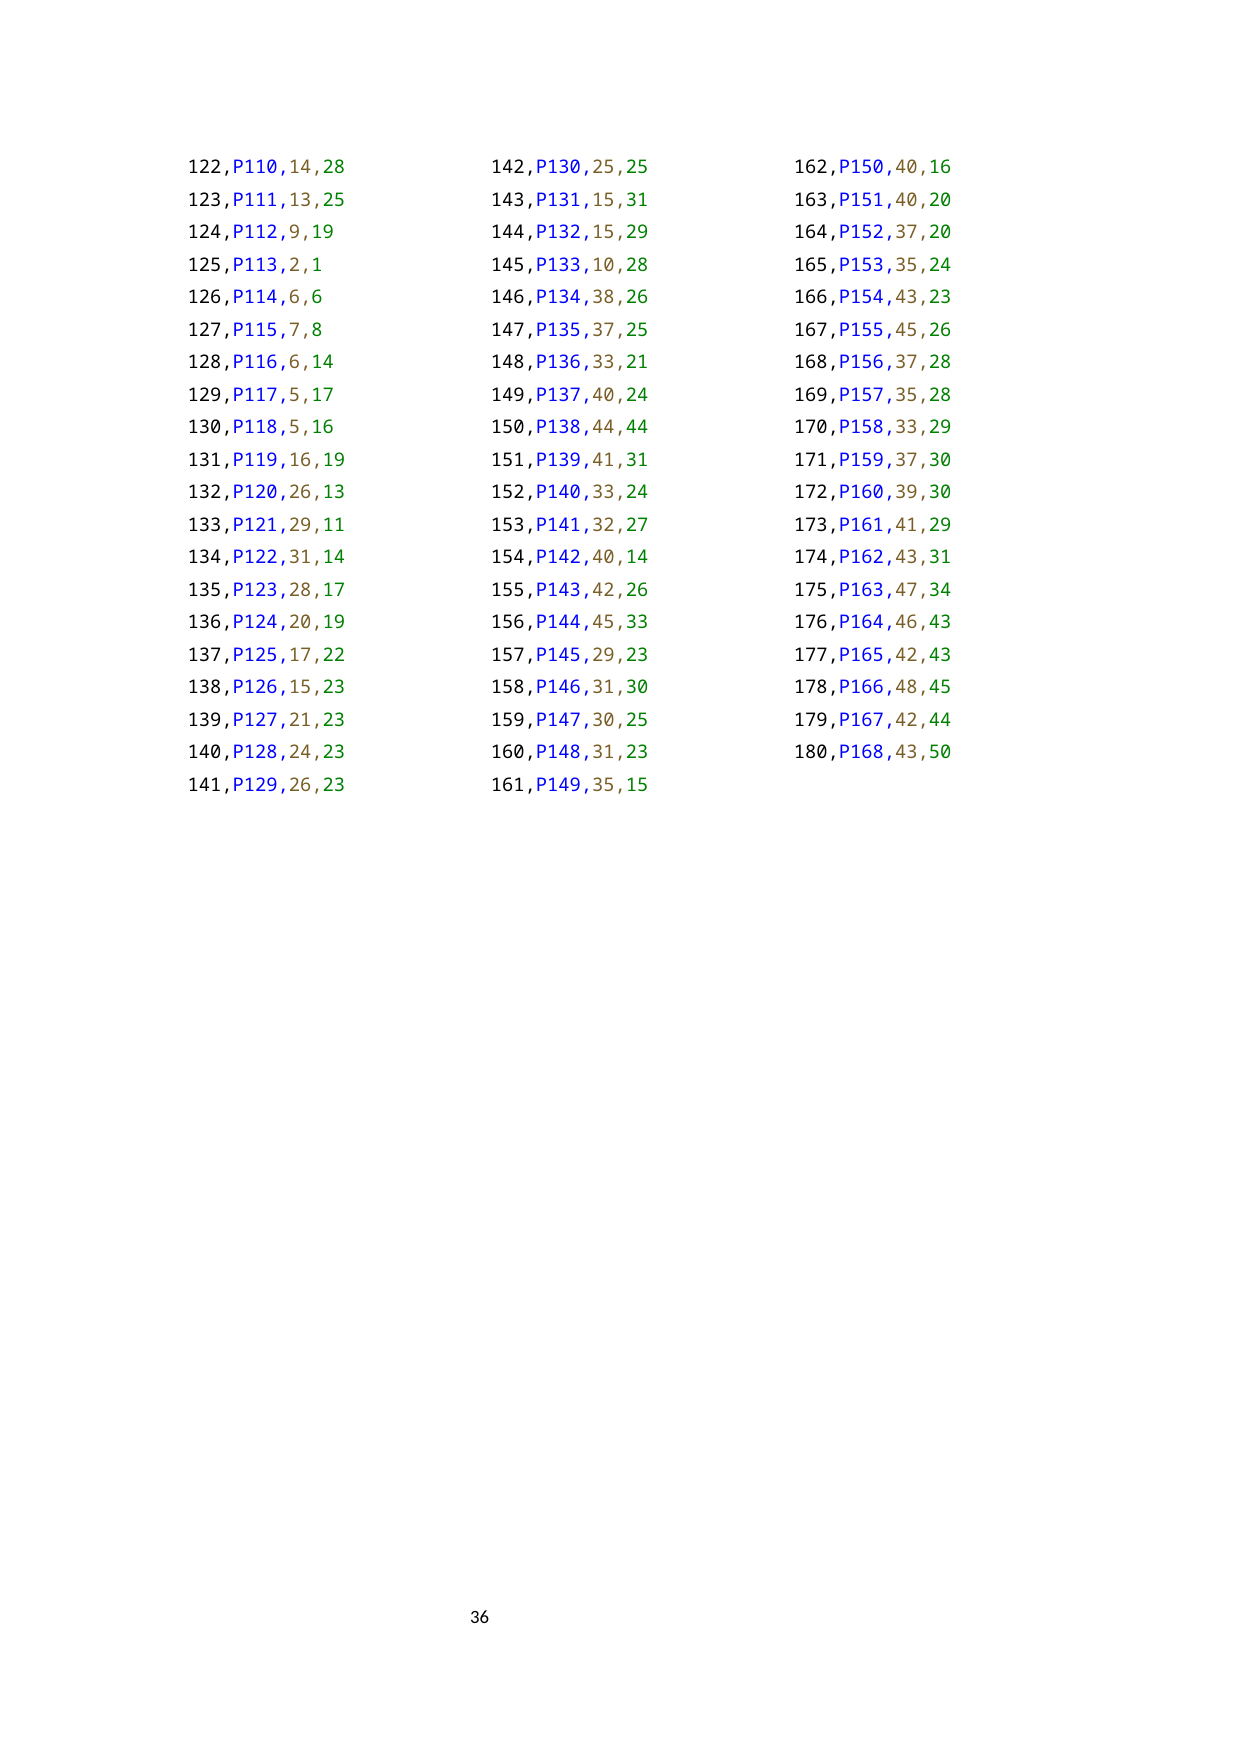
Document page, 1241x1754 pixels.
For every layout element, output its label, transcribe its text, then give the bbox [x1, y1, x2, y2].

text 149,P137,40,24 [491, 377, 749, 410]
text 161,P149,35,15 [491, 767, 749, 800]
text 129,P117,5,17 [187, 377, 446, 410]
text 177,P165,42,43 [794, 637, 1053, 670]
text 140,P128,24,23 [187, 735, 446, 767]
text 172,P160,39,30 [794, 475, 1053, 507]
text 146,P134,38,26 [491, 280, 749, 312]
text 160,P148,31,23 [491, 735, 749, 767]
text 126,P114,6,6 [187, 280, 446, 312]
text 133,P121,29,11 [187, 507, 446, 540]
text 127,P115,7,8 [187, 312, 446, 345]
text 158,P146,31,30 [491, 670, 749, 702]
text 145,P133,10,28 [491, 247, 749, 280]
text 166,P154,43,23 [794, 280, 1053, 312]
text 157,P145,29,23 [491, 637, 749, 670]
text 178,P166,48,45 [794, 670, 1053, 702]
text 125,P113,2,1 [187, 247, 446, 280]
text 167,P155,45,26 [794, 312, 1053, 345]
text 130,P118,5,16 [187, 410, 446, 442]
text 154,P142,40,14 [491, 540, 749, 572]
text 138,P126,15,23 [187, 670, 446, 702]
text 122,P110,14,28 [187, 150, 446, 182]
text 174,P162,43,31 [794, 540, 1053, 572]
text 148,P136,33,21 [491, 345, 749, 377]
text 136,P124,20,19 [187, 605, 446, 637]
text 132,P120,26,13 [187, 475, 446, 507]
text 147,P135,37,25 [491, 312, 749, 345]
text 153,P141,32,27 [491, 507, 749, 540]
text 128,P116,6,14 [187, 345, 446, 377]
text 137,P125,17,22 [187, 637, 446, 670]
text 135,P123,28,17 [187, 572, 446, 605]
text 170,P158,33,29 [794, 410, 1053, 442]
text 164,P152,37,20 [794, 215, 1053, 247]
text 134,P122,31,14 [187, 540, 446, 572]
text 180,P168,43,50 [794, 735, 1053, 767]
text 165,P153,35,24 [794, 247, 1053, 280]
text 156,P144,45,33 [491, 605, 749, 637]
text 142,P130,25,25 [491, 150, 749, 182]
text 163,P151,40,20 [794, 182, 1053, 215]
text 173,P161,41,29 [794, 507, 1053, 540]
text 171,P159,37,30 [794, 442, 1053, 475]
text 141,P129,26,23 [187, 767, 446, 800]
text 131,P119,16,19 [187, 442, 446, 475]
text 179,P167,42,44 [794, 702, 1053, 735]
text 169,P157,35,28 [794, 377, 1053, 410]
text 124,P112,9,19 [187, 215, 446, 247]
text 159,P147,30,25 [491, 702, 749, 735]
text 175,P163,47,34 [794, 572, 1053, 605]
text 151,P139,41,31 [491, 442, 749, 475]
text 168,P156,37,28 [794, 345, 1053, 377]
text 144,P132,15,29 [491, 215, 749, 247]
text 123,P111,13,25 [187, 182, 446, 215]
text 143,P131,15,31 [491, 182, 749, 215]
text 152,P140,33,24 [491, 475, 749, 507]
text 155,P143,42,26 [491, 572, 749, 605]
text 176,P164,46,43 [794, 605, 1053, 637]
text 162,P150,40,16 [794, 150, 1053, 182]
text 139,P127,21,23 [187, 702, 446, 735]
text 150,P138,44,44 [491, 410, 749, 442]
